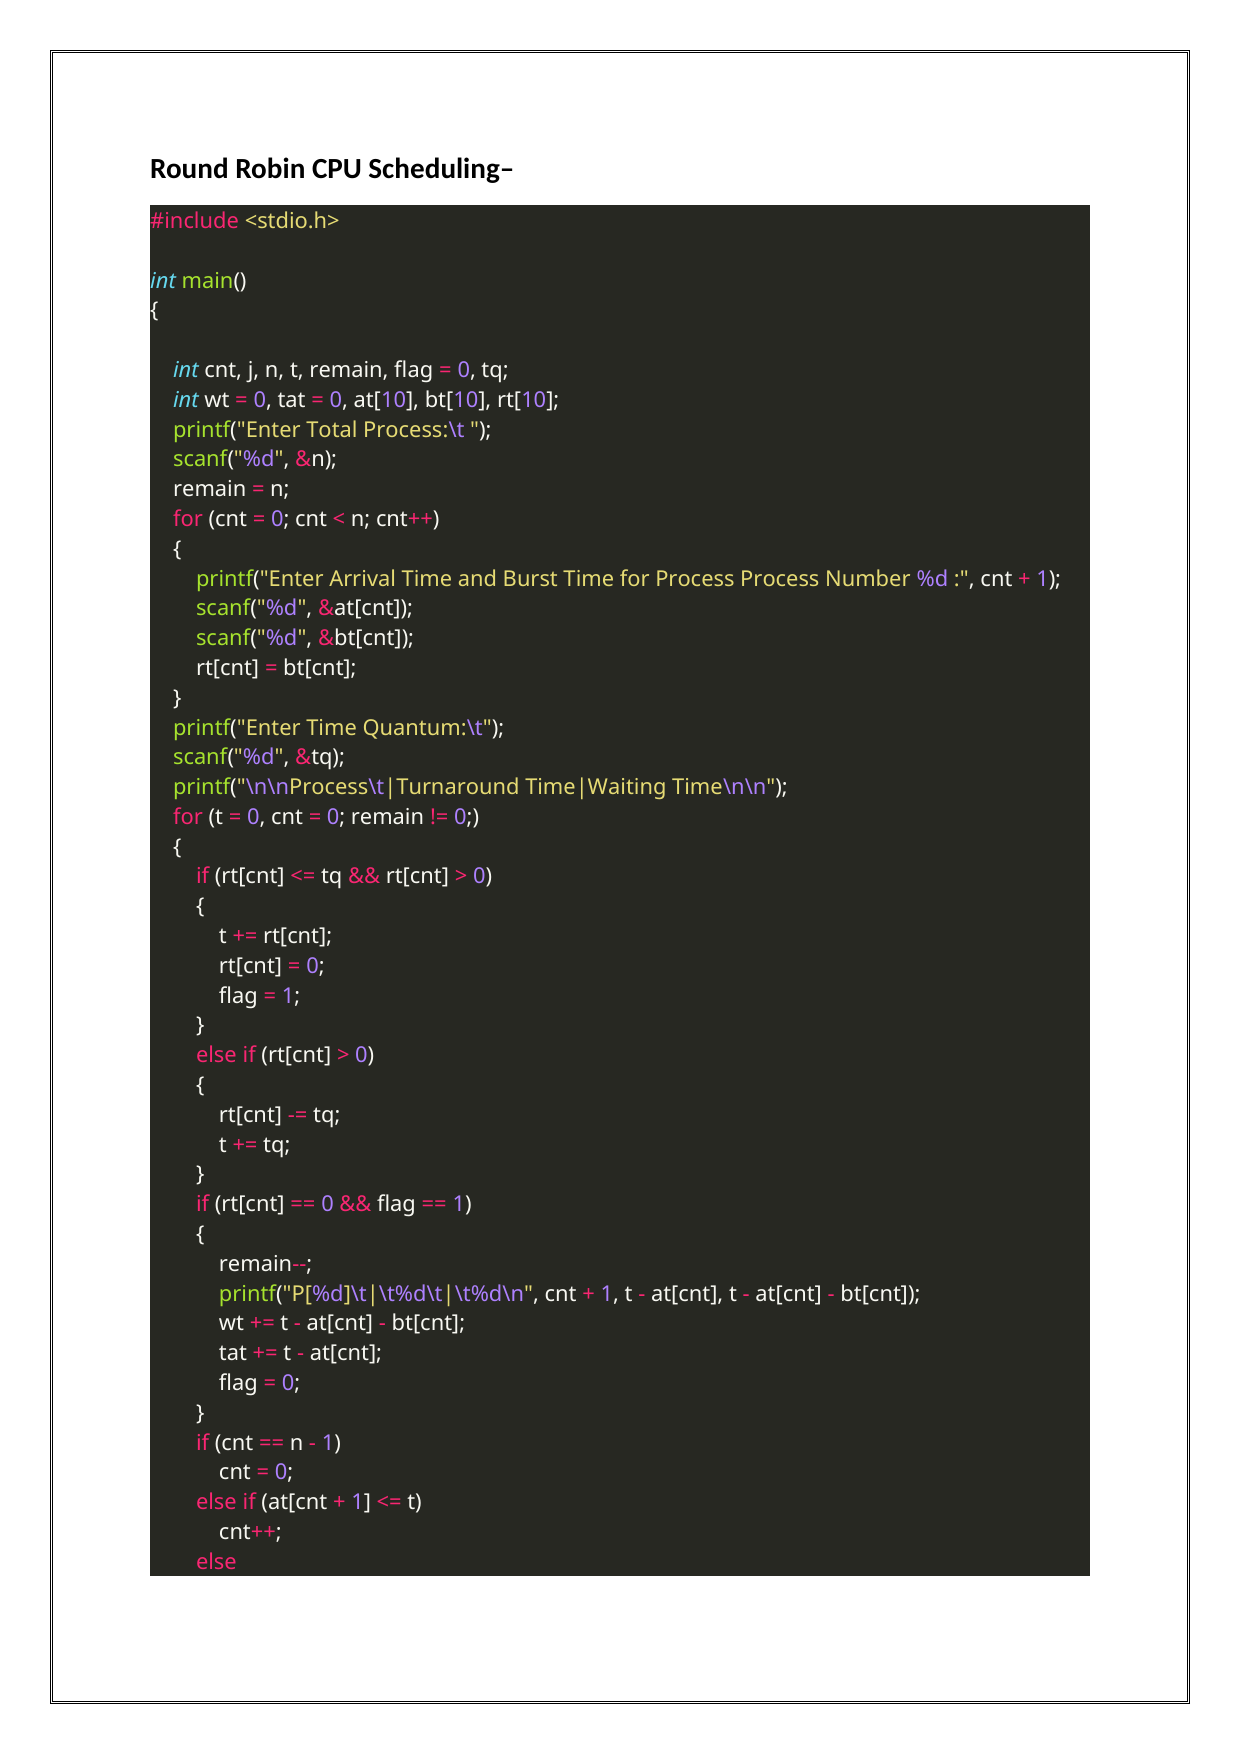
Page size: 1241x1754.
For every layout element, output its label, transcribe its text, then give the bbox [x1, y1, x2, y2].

text { [150, 831, 1090, 861]
text if (cnt == n - 1) [150, 1427, 1090, 1456]
text { [150, 890, 1090, 920]
text } [150, 1158, 1090, 1188]
text for (t = 0, cnt = 0; remain != 0;) [150, 801, 1090, 831]
text } [150, 682, 1090, 712]
text cnt++; [150, 1516, 1090, 1546]
text { [150, 1218, 1090, 1248]
text else if (at[cnt + 1] <= t) [150, 1486, 1090, 1516]
text flag = 1; [150, 980, 1090, 1009]
text printf("\n\nProcess\t|Turnaround Time|Waiting Time\n\n"); [150, 771, 1090, 801]
text int cnt, j, n, t, remain, flag = 0, tq; [150, 354, 1090, 384]
text for (cnt = 0; cnt < n; cnt++) [150, 503, 1090, 533]
text cnt = 0; [150, 1456, 1090, 1486]
text rt[cnt] = 0; [150, 950, 1090, 980]
text } [150, 1009, 1090, 1039]
text printf("Enter Arrival Time and Burst Time for Process Process Number %d :", cnt + 1); [150, 563, 1090, 592]
text t += rt[cnt]; [150, 920, 1090, 950]
text scanf("%d", &tq); [150, 741, 1090, 771]
text rt[cnt] = bt[cnt]; [150, 652, 1090, 682]
text scanf("%d", &bt[cnt]); [150, 622, 1090, 652]
text if (rt[cnt] <= tq && rt[cnt] > 0) [150, 861, 1090, 890]
text { [150, 533, 1090, 563]
text wt += t - at[cnt] - bt[cnt]; [150, 1307, 1090, 1337]
text remain = n; [150, 473, 1090, 503]
text printf("P[%d]\t|\t%d\t|\t%d\n", cnt + 1, t - at[cnt], t - at[cnt] - bt[cnt]); [150, 1278, 1090, 1307]
text } [150, 1397, 1090, 1427]
text else if (rt[cnt] > 0) [150, 1039, 1090, 1069]
text { [150, 294, 1090, 324]
text t += tq; [150, 1129, 1090, 1158]
text int wt = 0, tat = 0, at[10], bt[10], rt[10]; [150, 384, 1090, 414]
text printf("Enter Time Quantum:\t"); [150, 712, 1090, 741]
text scanf("%d", &n); [150, 443, 1090, 473]
text scanf("%d", &at[cnt]); [150, 592, 1090, 622]
text #include <stdio.h> [150, 205, 1090, 235]
text Round Robin CPU Scheduling– [150, 150, 1090, 186]
text tat += t - at[cnt]; [150, 1337, 1090, 1367]
text else [150, 1546, 1090, 1576]
text remain--; [150, 1248, 1090, 1278]
text int main() [150, 265, 1090, 294]
text rt[cnt] -= tq; [150, 1099, 1090, 1129]
text { [150, 1069, 1090, 1099]
text flag = 0; [150, 1367, 1090, 1397]
text if (rt[cnt] == 0 && flag == 1) [150, 1188, 1090, 1218]
text printf("Enter Total Process:\t "); [150, 414, 1090, 443]
